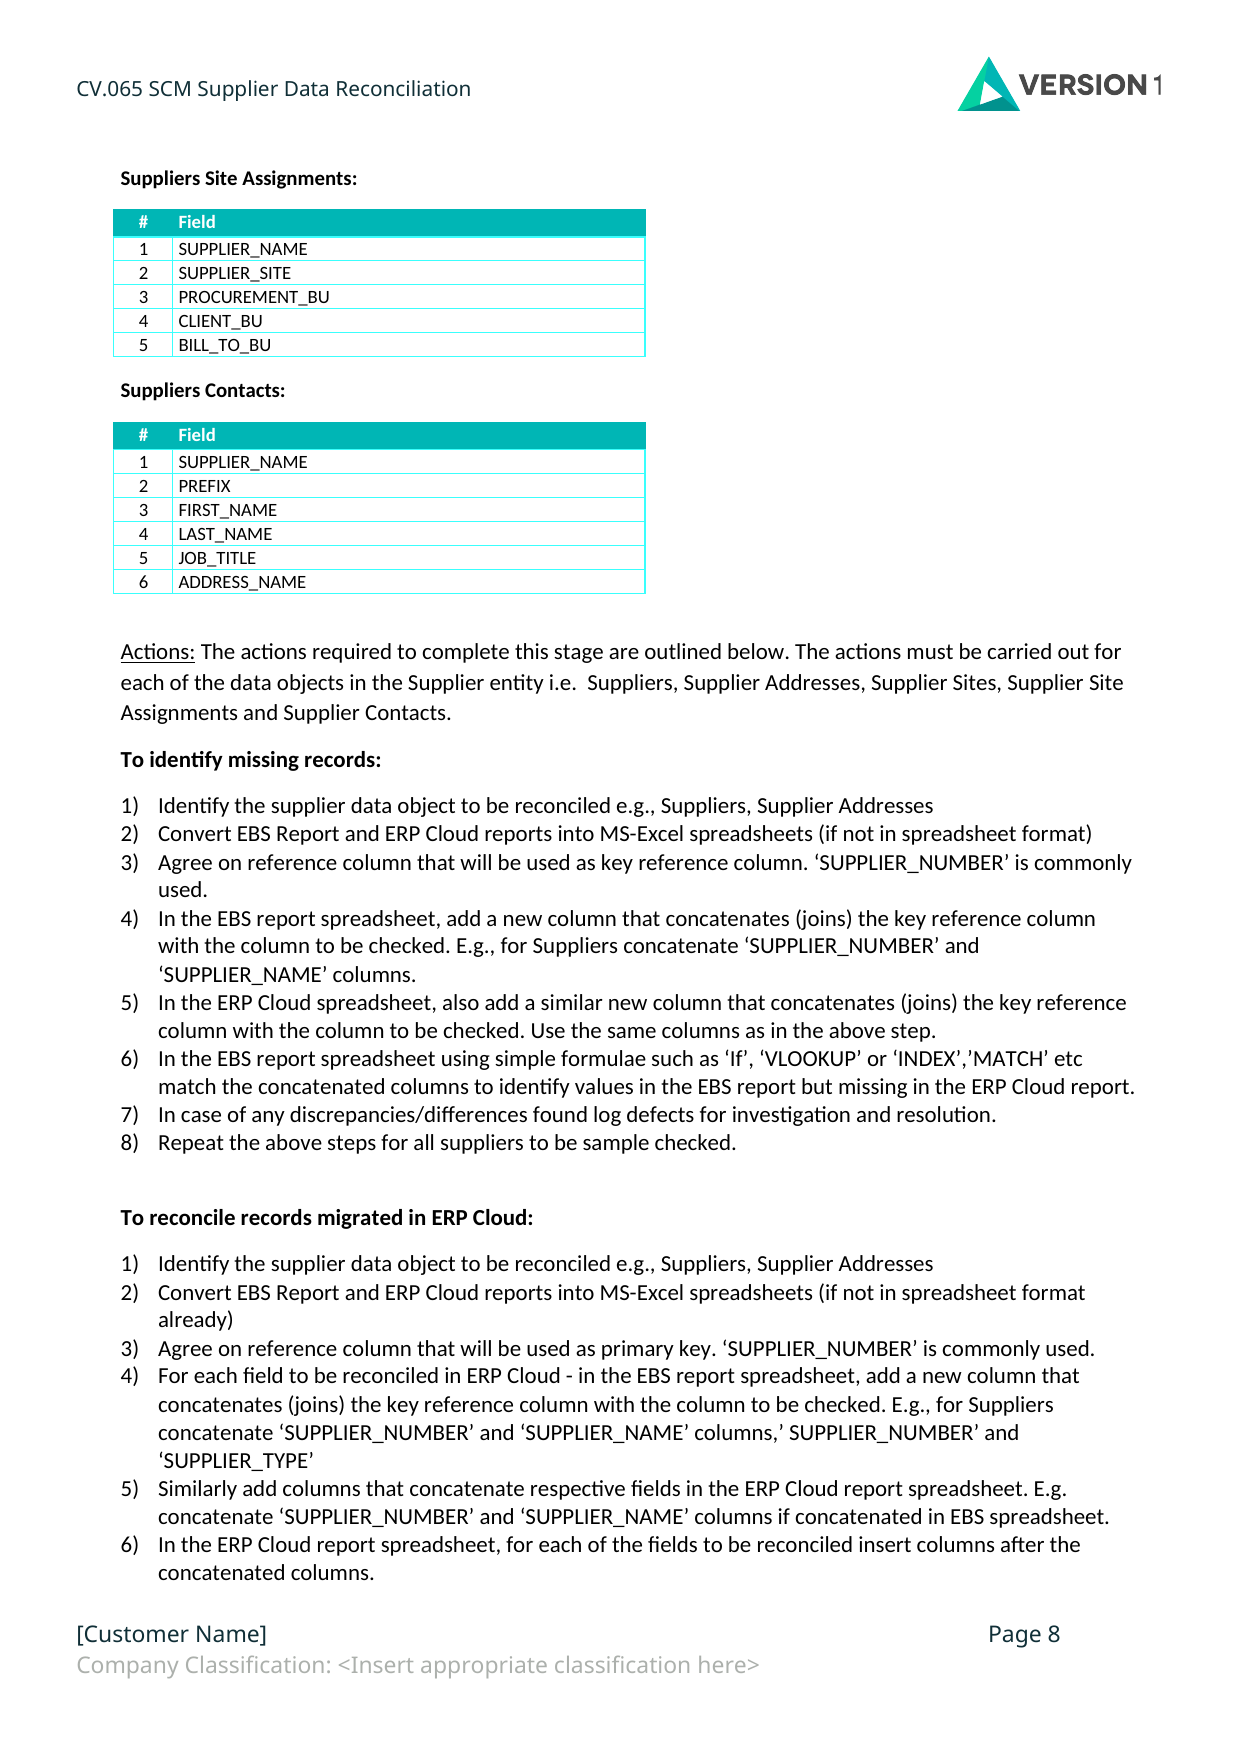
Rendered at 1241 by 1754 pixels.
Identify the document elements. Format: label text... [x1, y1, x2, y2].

text Actions: The actions required to complete this stage are outlined below. The actions must be carried out for each of the data objects in the Supplier entity i.e. Suppliers, Supplier Addresses, Supplier Sites, Supplier Site Assignments and Supplier Contacts. [120, 637, 1139, 726]
list Similarly add columns that concatenate respective fields in the ERP Cloud report spreadsheet. E.g. concatenate ‘SUPPLIER_NUMBER’ and ‘SUPPLIER_NAME’ columns if concatenated in EBS spreadsheet. [120, 1474, 1139, 1530]
table_cell LAST_NAME [173, 522, 644, 545]
table_cell 5 [114, 333, 172, 356]
table_cell 2 [114, 474, 172, 497]
list Agree on reference column that will be used as primary key. ‘SUPPLIER_NUMBER’ is commonly used. [120, 1334, 1139, 1362]
text To reconcile records migrated in ERP Cloud: [120, 1203, 1139, 1231]
list Convert EBS Report and ERP Cloud reports into MS-Excel spreadsheets (if not in spreadsheet format already) [120, 1278, 1139, 1334]
table_cell 2 [114, 261, 172, 284]
table_header Field [173, 210, 644, 236]
table_cell SUPPLIER_NAME [173, 238, 644, 260]
table_cell 1 [114, 450, 172, 473]
table_cell ADDRESS_NAME [173, 570, 644, 593]
table_cell BILL_TO_BU [173, 333, 644, 356]
table_header # [114, 423, 172, 449]
table_cell 4 [114, 522, 172, 545]
list In case of any discrepancies/differences found log defects for investigation and resolution. [120, 1100, 1139, 1128]
table_cell SUPPLIER_NAME [173, 450, 644, 473]
table_cell CLIENT_BU [173, 309, 644, 332]
text Suppliers Contacts: [120, 378, 1139, 403]
list Agree on reference column that will be used as key reference column. ‘SUPPLIER_NUMBER’ is commonly used. [120, 848, 1139, 904]
table_cell FIRST_NAME [173, 498, 644, 521]
table_cell SUPPLIER_SITE [173, 261, 644, 284]
table_cell 6 [114, 570, 172, 593]
list Convert EBS Report and ERP Cloud reports into MS-Excel spreadsheets (if not in spreadsheet format) [120, 819, 1139, 848]
text Suppliers Site Assignments: [120, 165, 1139, 190]
list For each field to be reconciled in ERP Cloud - in the EBS report spreadsheet, add a new column that concatenates (joins) the key reference column with the column to be checked. E.g., for Suppliers concatenate ‘SUPPLIER_NUMBER’ and ‘SUPPLIER_NAME’ columns,’ SUPPLIER_NUMBER’ and ‘SUPPLIER_TYPE’ [120, 1362, 1139, 1474]
table_cell 1 [114, 238, 172, 260]
table_header Field [173, 423, 644, 449]
list In the EBS report spreadsheet, add a new column that concatenates (joins) the key reference column with the column to be checked. E.g., for Suppliers concatenate ‘SUPPLIER_NUMBER’ and ‘SUPPLIER_NAME’ columns. [120, 904, 1139, 988]
table_cell PREFIX [173, 474, 644, 497]
table_cell 5 [114, 546, 172, 569]
table_cell PROCUREMENT_BU [173, 285, 644, 308]
table_cell 3 [114, 285, 172, 308]
text To identify missing records: [120, 745, 1139, 773]
table_cell 3 [114, 498, 172, 521]
table_cell 4 [114, 309, 172, 332]
list In the ERP Cloud report spreadsheet, for each of the fields to be reconciled insert columns after the concatenated columns. [120, 1530, 1139, 1586]
table_cell JOB_TITLE [173, 546, 644, 569]
picture [956, 56, 1161, 111]
list Identify the supplier data object to be reconciled e.g., Suppliers, Supplier Addresses [120, 1249, 1139, 1278]
table_header # [114, 210, 172, 236]
list In the ERP Cloud spreadsheet, also add a similar new column that concatenates (joins) the key reference column with the column to be checked. Use the same columns as in the above step. [120, 988, 1139, 1044]
list Repeat the above steps for all suppliers to be sample checked. [120, 1128, 1139, 1156]
list Identify the supplier data object to be reconciled e.g., Suppliers, Supplier Addresses [120, 792, 1139, 819]
list In the EBS report spreadsheet using simple formulae such as ‘If’, ‘VLOOKUP’ or ‘INDEX’,’MATCH’ etc match the concatenated columns to identify values in the EBS report but missing in the ERP Cloud report. [120, 1044, 1139, 1100]
